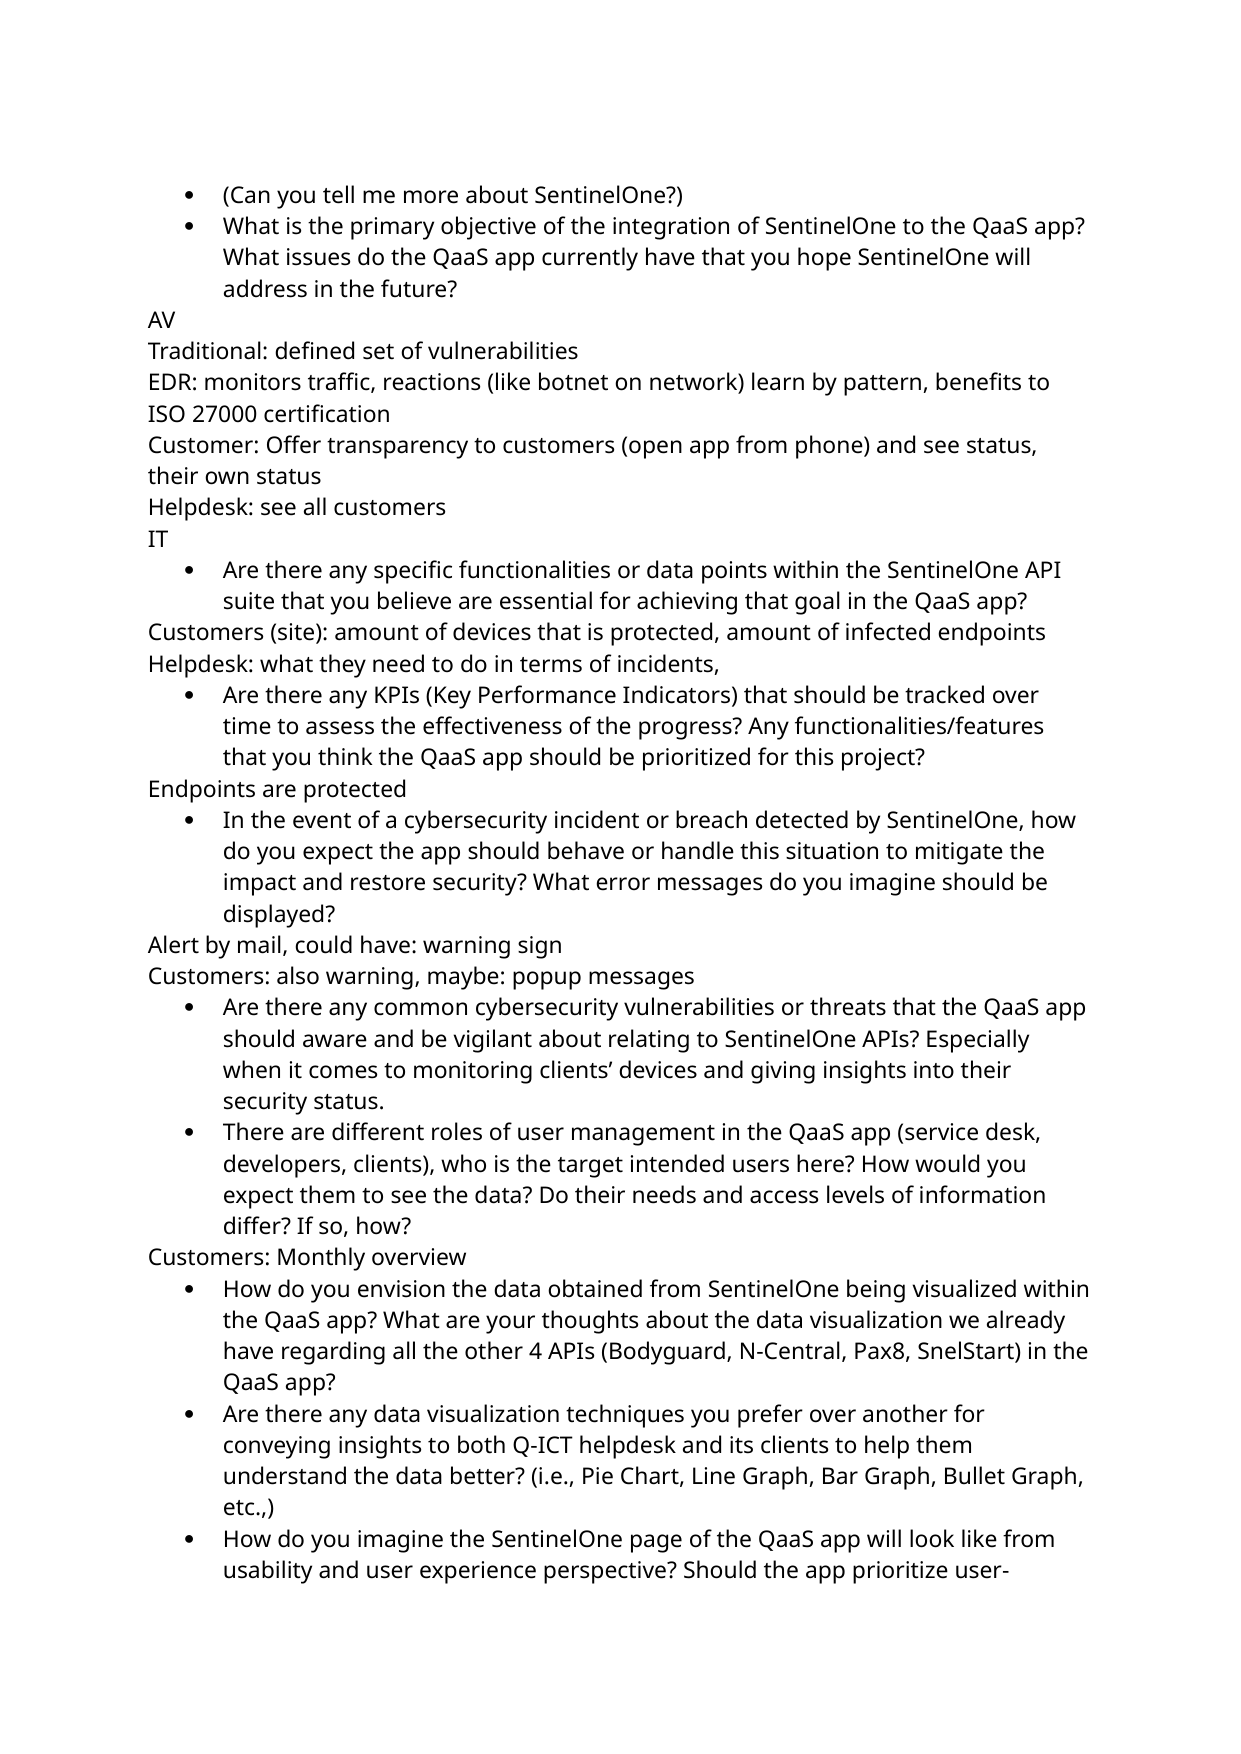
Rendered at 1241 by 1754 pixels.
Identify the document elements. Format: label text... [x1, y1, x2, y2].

list There are different roles of user management in the QaaS app (service desk, developers, clients), who is the target intended users here? How would you expect them to see the data? Do their needs and access levels of information differ? If so, how? [185, 1116, 1093, 1241]
list In the event of a cybersecurity incident or breach detected by SentinelOne, how do you expect the app should behave or handle this situation to mitigate the impact and restore security? What error messages do you imagine should be displayed? [185, 804, 1093, 929]
text Customer: Offer transparency to customers (open app from phone) and see status, their own status [148, 429, 1093, 491]
list Are there any data visualization techniques you prefer over another for conveying insights to both Q-ICT helpdesk and its clients to help them understand the data better? (i.e., Pie Chart, Line Graph, Bar Graph, Bullet Graph, etc.,) [185, 1398, 1093, 1523]
text Helpdesk: what they need to do in terms of incidents, [148, 648, 1093, 679]
list (Can you tell me more about SentinelOne?) [185, 179, 1093, 210]
text Customers (site): amount of devices that is protected, amount of infected endpoints [148, 616, 1093, 648]
list How do you envision the data obtained from SentinelOne being visualized within the QaaS app? What are your thoughts about the data visualization we already have regarding all the other 4 APIs (Bodyguard, N-Central, Pax8, SnelStart) in the QaaS app? [185, 1273, 1093, 1398]
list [185, 1523, 1093, 1585]
list What is the primary objective of the integration of SentinelOne to the QaaS app? What issues do the QaaS app currently have that you hope SentinelOne will address in the future? [185, 210, 1093, 304]
list Are there any KPIs (Key Performance Indicators) that should be tracked over time to assess the effectiveness of the progress? Any functionalities/features that you think the QaaS app should be prioritized for this project? [185, 679, 1093, 773]
list Are there any specific functionalities or data points within the SentinelOne API suite that you believe are essential for achieving that goal in the QaaS app? [185, 554, 1093, 616]
text EDR: monitors traffic, reactions (like botnet on network) learn by pattern, benefits to ISO 27000 certification [148, 366, 1093, 429]
text AV [148, 304, 1093, 335]
text IT [148, 523, 1093, 554]
list Are there any common cybersecurity vulnerabilities or threats that the QaaS app should aware and be vigilant about relating to SentinelOne APIs? Especially when it comes to monitoring clients’ devices and giving insights into their security status. [185, 991, 1093, 1116]
text Helpdesk: see all customers [148, 491, 1093, 523]
text Customers: Monthly overview [148, 1241, 1093, 1273]
text Alert by mail, could have: warning sign [148, 929, 1093, 960]
text Traditional: defined set of vulnerabilities [148, 335, 1093, 366]
text Endpoints are protected [148, 773, 1093, 804]
text Customers: also warning, maybe: popup messages [148, 960, 1093, 991]
